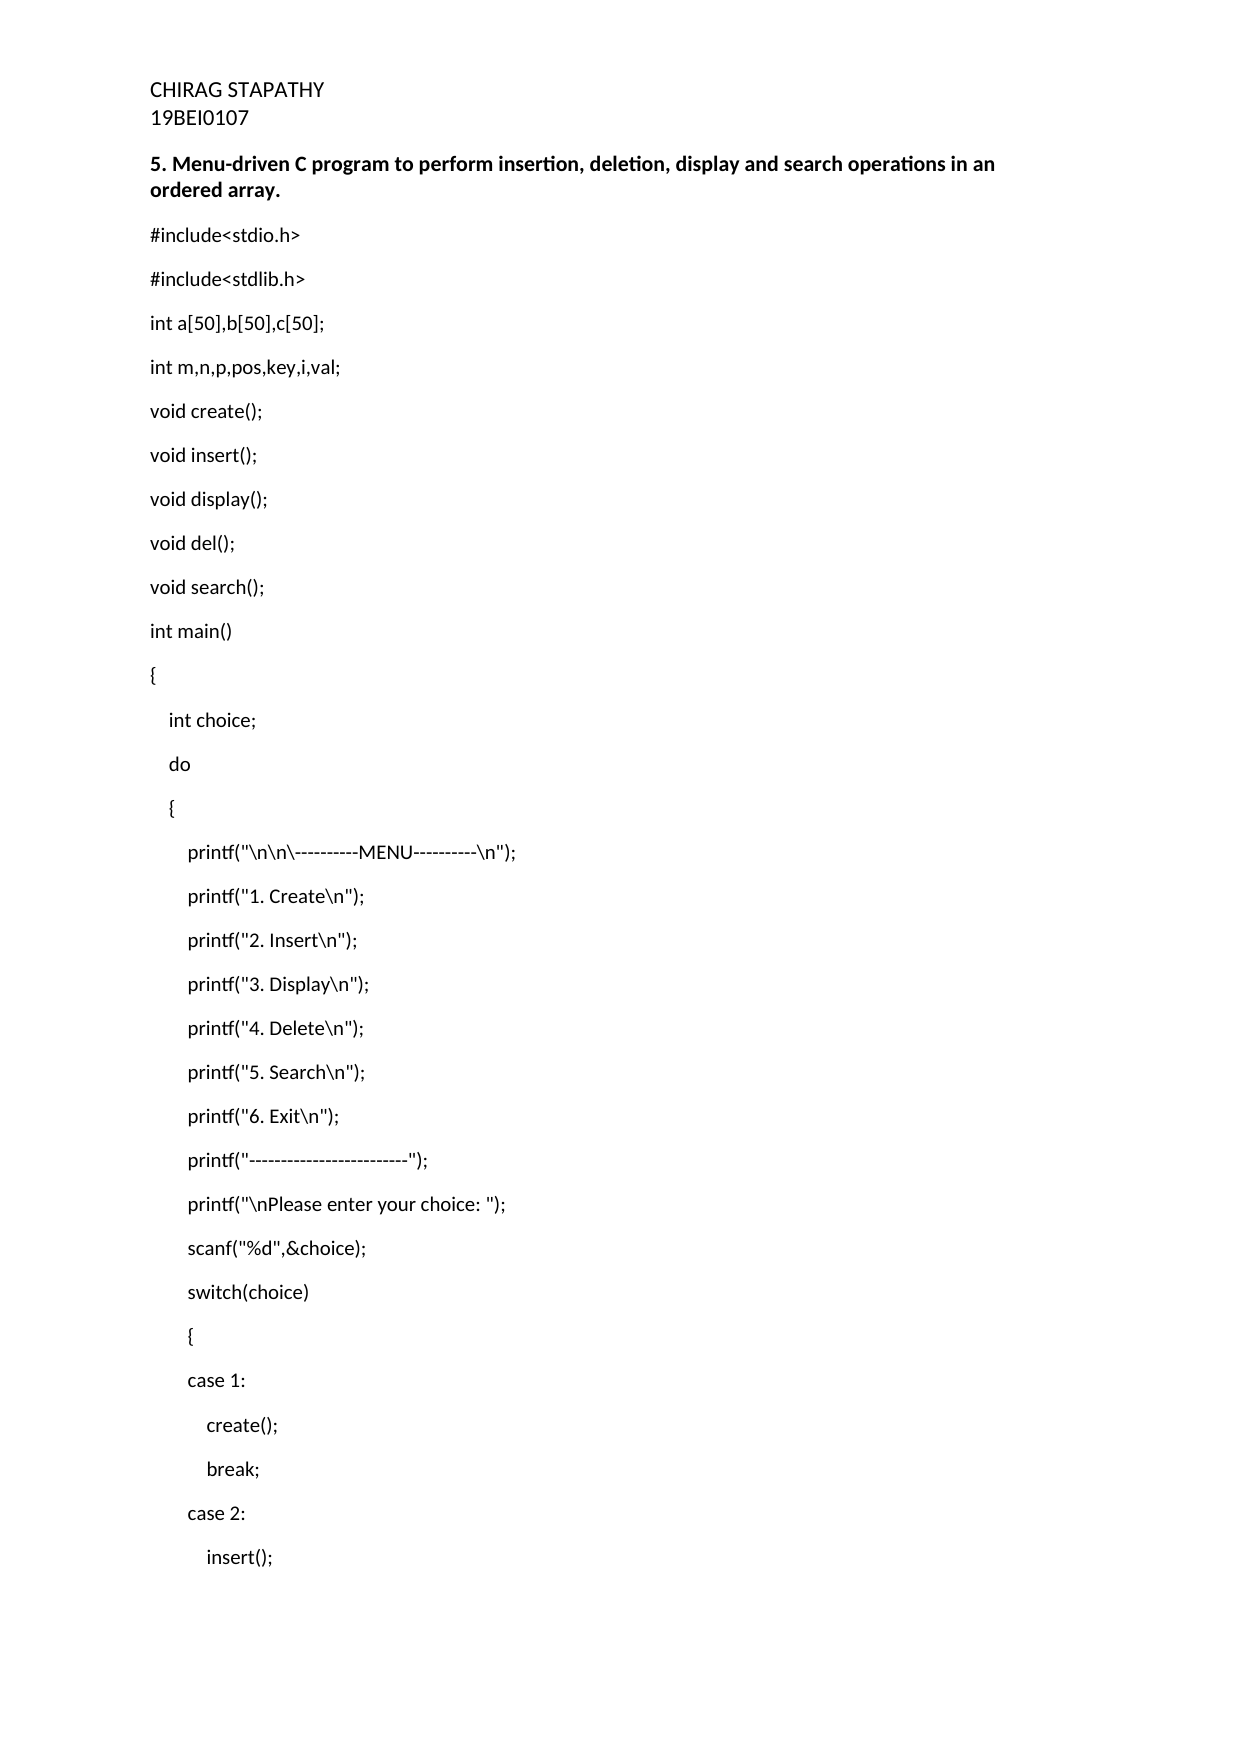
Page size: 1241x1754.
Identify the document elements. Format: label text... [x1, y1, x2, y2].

text printf("\nPlease enter your choice: "); [150, 1191, 1090, 1217]
text { [150, 663, 1090, 688]
text case 1: [150, 1368, 1090, 1393]
text int main() [150, 619, 1090, 644]
text scanf("%d",&choice); [150, 1236, 1090, 1261]
text 5. Menu-driven C program to perform insertion, deletion, display and search operations in an [150, 150, 1090, 177]
text switch(choice) [150, 1279, 1090, 1305]
text case 2: [150, 1500, 1090, 1525]
text void search(); [150, 574, 1090, 600]
text { [150, 795, 1090, 820]
text int choice; [150, 707, 1090, 732]
text printf("3. Display\n"); [150, 971, 1090, 997]
text { [150, 1324, 1090, 1349]
text printf("1. Create\n"); [150, 883, 1090, 908]
text int m,n,p,pos,key,i,val; [150, 354, 1090, 380]
text printf("2. Insert\n"); [150, 927, 1090, 952]
text insert(); [150, 1544, 1090, 1569]
text void del(); [150, 531, 1090, 556]
text void insert(); [150, 442, 1090, 468]
text ordered array. [150, 177, 1090, 203]
text void create(); [150, 398, 1090, 424]
text printf("6. Exit\n"); [150, 1103, 1090, 1129]
text int a[50],b[50],c[50]; [150, 310, 1090, 336]
text void display(); [150, 486, 1090, 512]
text break; [150, 1456, 1090, 1481]
text printf("5. Search\n"); [150, 1059, 1090, 1085]
text create(); [150, 1412, 1090, 1437]
text printf("4. Delete\n"); [150, 1015, 1090, 1041]
text #include<stdio.h> [150, 222, 1090, 247]
text #include<stdlib.h> [150, 266, 1090, 292]
text printf("-------------------------"); [150, 1147, 1090, 1173]
text do [150, 751, 1090, 776]
text printf("\n\n\----------MENU----------\n"); [150, 839, 1090, 864]
